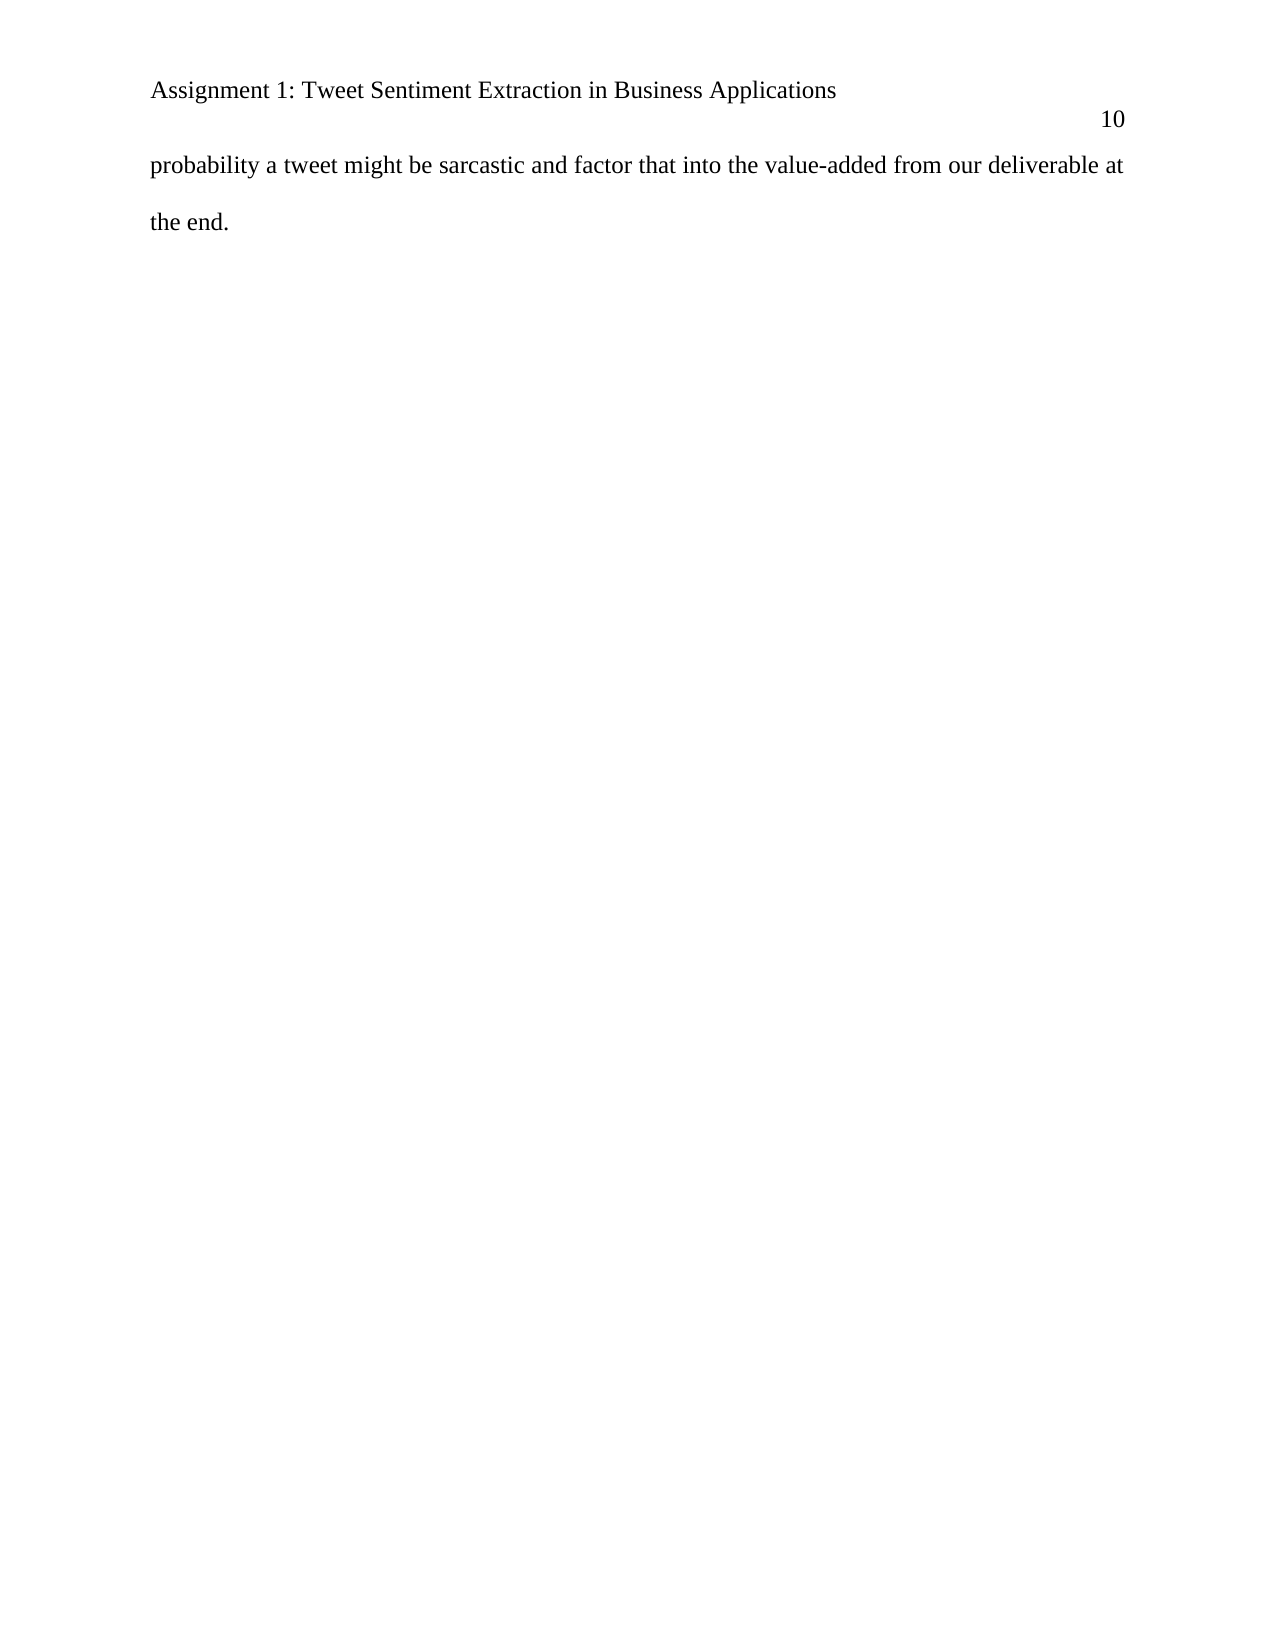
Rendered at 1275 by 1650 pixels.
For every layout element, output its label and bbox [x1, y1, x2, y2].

text [150, 150, 1125, 236]
